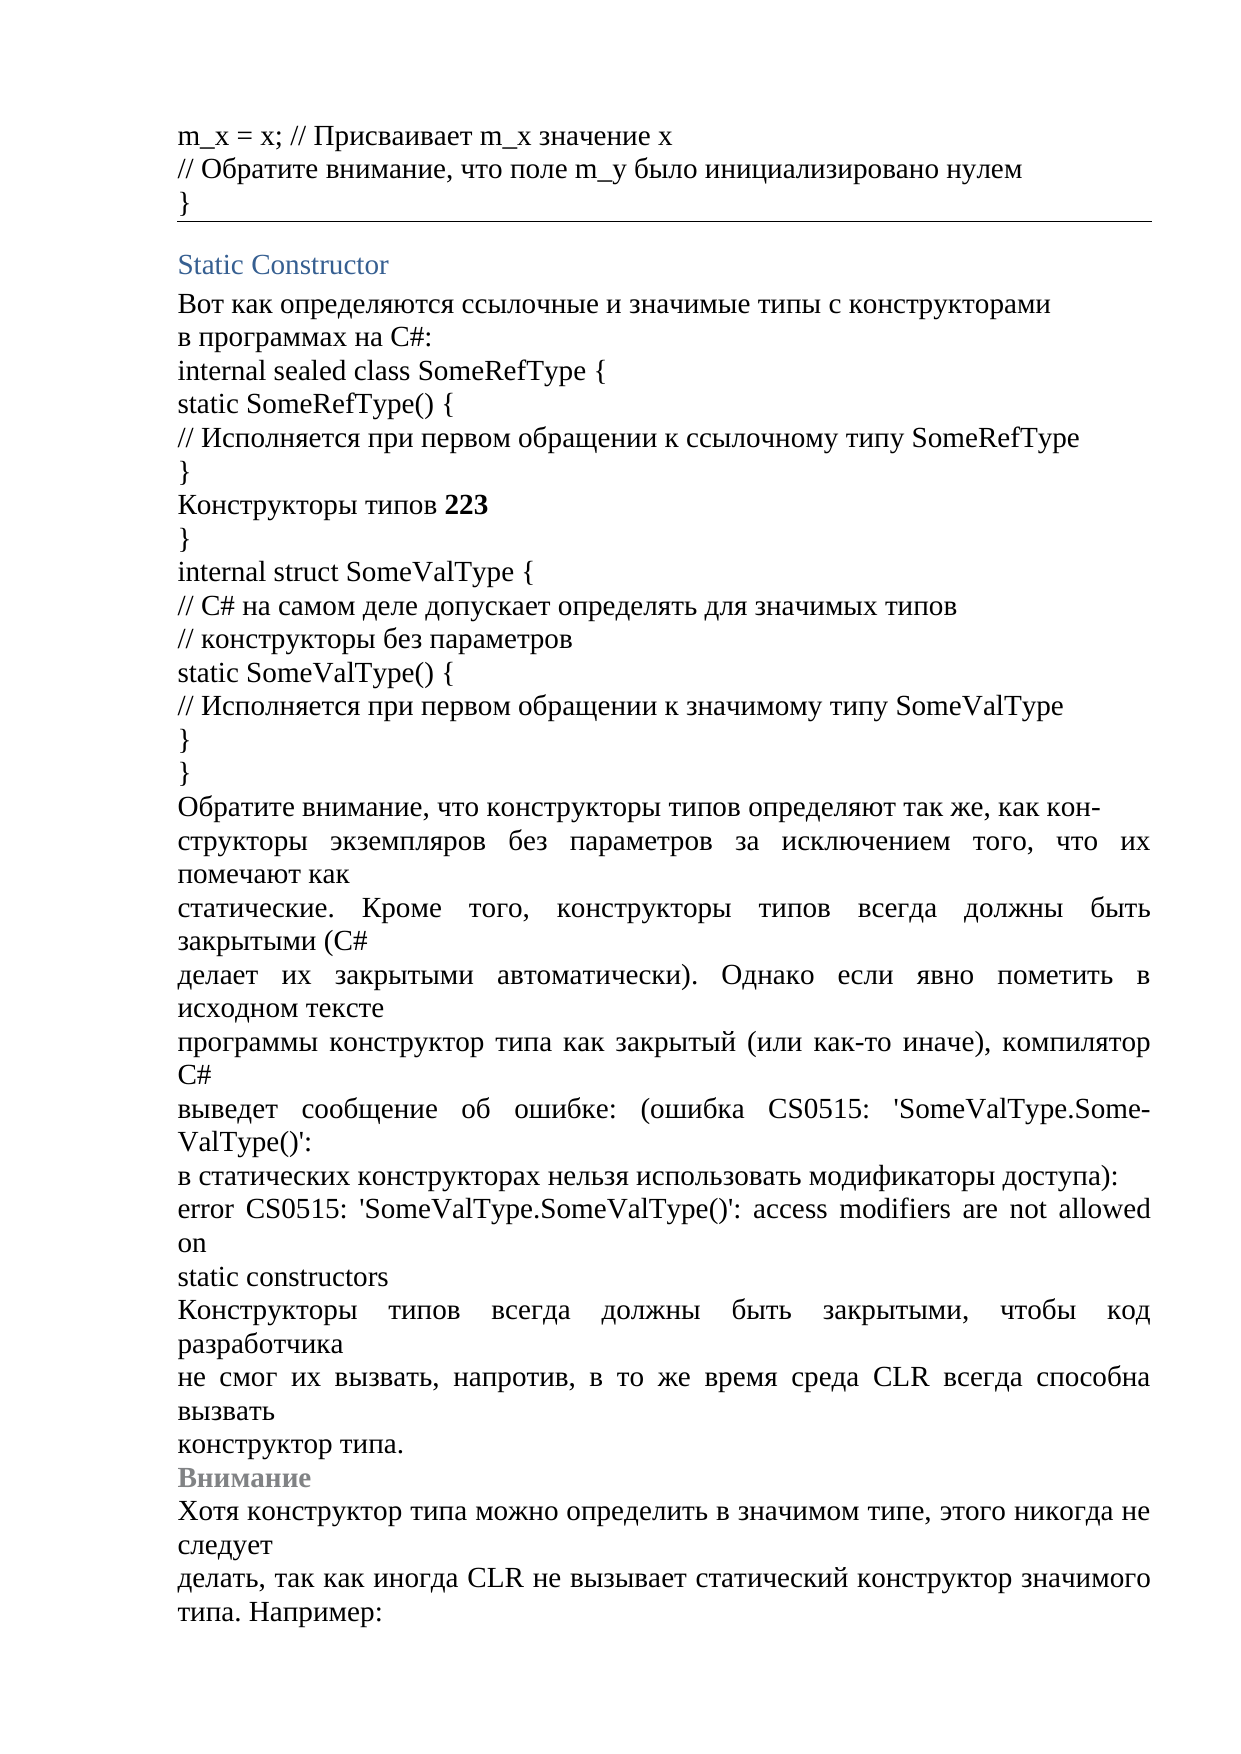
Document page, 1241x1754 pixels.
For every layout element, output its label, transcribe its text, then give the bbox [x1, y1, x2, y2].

text internal struct SomeValType { [177, 554, 1152, 588]
text m_x = x; // Присваивает m_x значение x [177, 118, 1152, 152]
text // Исполняется при первом обращении к значимому типу SomeValType [177, 688, 1152, 722]
text } [177, 722, 1152, 756]
text делать, так как иногда CLR не вызывает статический конструктор значимого типа. Например: [177, 1561, 1152, 1628]
subtitle Static Constructor [177, 247, 1152, 281]
text static constructors [177, 1259, 1152, 1292]
text конструктор типа. [177, 1426, 1152, 1460]
text Конструкторы типов 223 [177, 487, 1152, 521]
text программы конструктор типа как закрытый (или как-то иначе), компилятор C# [177, 1024, 1152, 1091]
text Хотя конструктор типа можно определить в значимом типе, этого никогда не следует [177, 1493, 1152, 1561]
text Конструкторы типов всегда должны быть закрытыми, чтобы код разработчика [177, 1292, 1152, 1359]
text делает их закрытыми автоматически). Однако если явно пометить в исходном тексте [177, 957, 1152, 1024]
text в программах на C#: [177, 319, 1152, 353]
text } [177, 185, 1152, 221]
text // Обратите внимание, что поле m_y было инициализировано нулем [177, 152, 1152, 185]
text } [177, 521, 1152, 554]
text структоры экземпляров без параметров за исключением того, что их помечают как [177, 823, 1152, 890]
text Внимание [177, 1460, 1152, 1493]
text } [177, 756, 1152, 789]
text не смог их вызвать, напротив, в то же время среда CLR всегда способна вызвать [177, 1359, 1152, 1426]
text internal sealed class SomeRefType { [177, 353, 1152, 387]
text Обратите внимание, что конструкторы типов определяют так же, как кон- [177, 789, 1152, 823]
text static SomeValType() { [177, 655, 1152, 688]
text статические. Кроме того, конструкторы типов всегда должны быть закрытыми (C# [177, 890, 1152, 957]
text Вот как определяются ссылочные и значимые типы с конструкторами [177, 286, 1152, 319]
text static SomeRefType() { [177, 387, 1152, 420]
text выведет сообщение об ошибке: (ошибка CS0515: 'SomeValType.Some-ValType()': [177, 1091, 1152, 1158]
text // конструкторы без параметров [177, 621, 1152, 655]
text } [177, 454, 1152, 487]
text в статических конструкторах нельзя использовать модификаторы доступа): [177, 1158, 1152, 1192]
text // C# на самом деле допускает определять для значимых типов [177, 588, 1152, 621]
text // Исполняется при первом обращении к ссылочному типу SomeRefType [177, 420, 1152, 454]
text error CS0515: 'SomeValType.SomeValType()': access modifiers are not allowed on [177, 1192, 1152, 1259]
